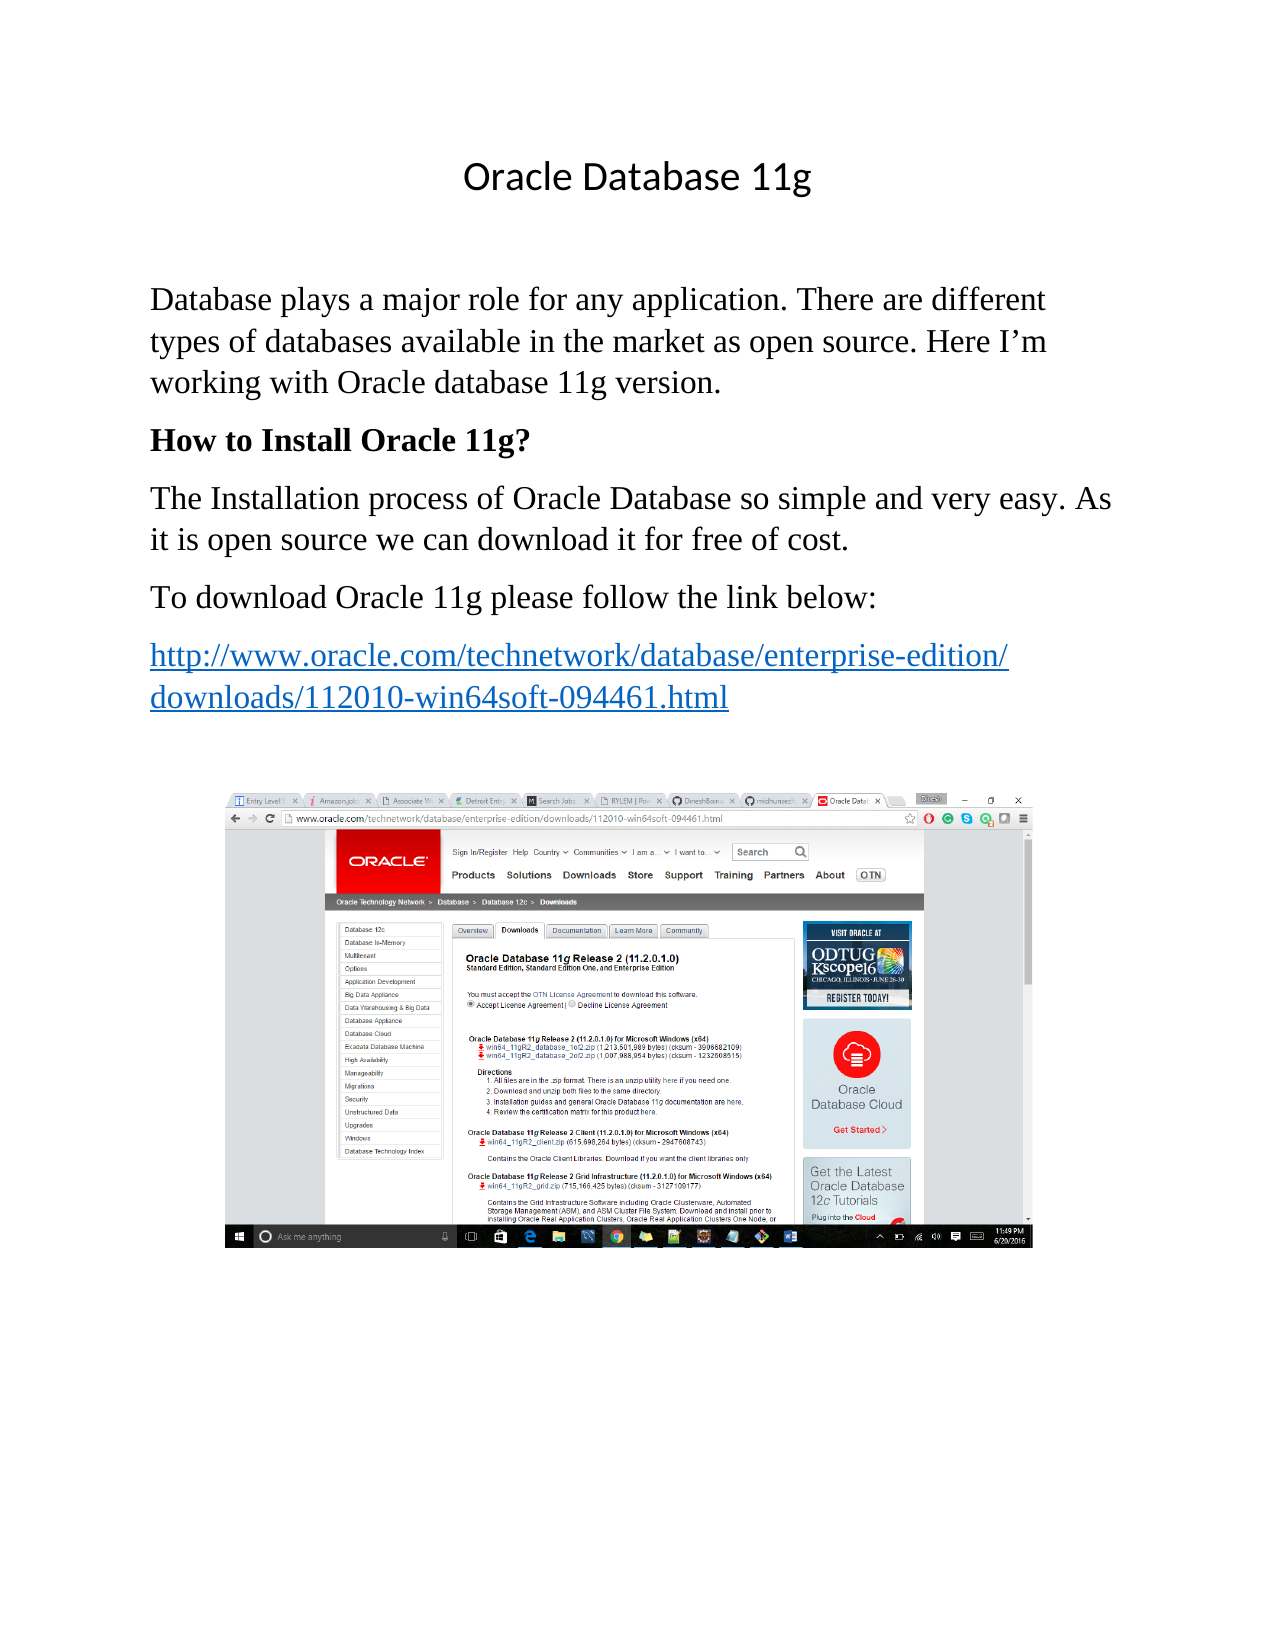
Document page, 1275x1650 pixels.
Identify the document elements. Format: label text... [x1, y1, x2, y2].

text The Installation process of Oracle Database so simple and very easy. As it is open source we can download it for free of cost. [150, 478, 1125, 558]
text Oracle Database 11g [150, 150, 1125, 201]
picture [225, 793, 1033, 1248]
text http://www.oracle.com/technetwork/database/enterprise-edition/downloads/112010-win64soft-094461.html [150, 636, 1125, 715]
text How to Install Oracle 11g? [150, 420, 1125, 459]
text To download Oracle 11g please follow the link below: [150, 578, 1125, 616]
text Database plays a major role for any application. There are different types of databases available in the market as open source. Here I’m working with Oracle database 11g version. [150, 279, 1125, 401]
